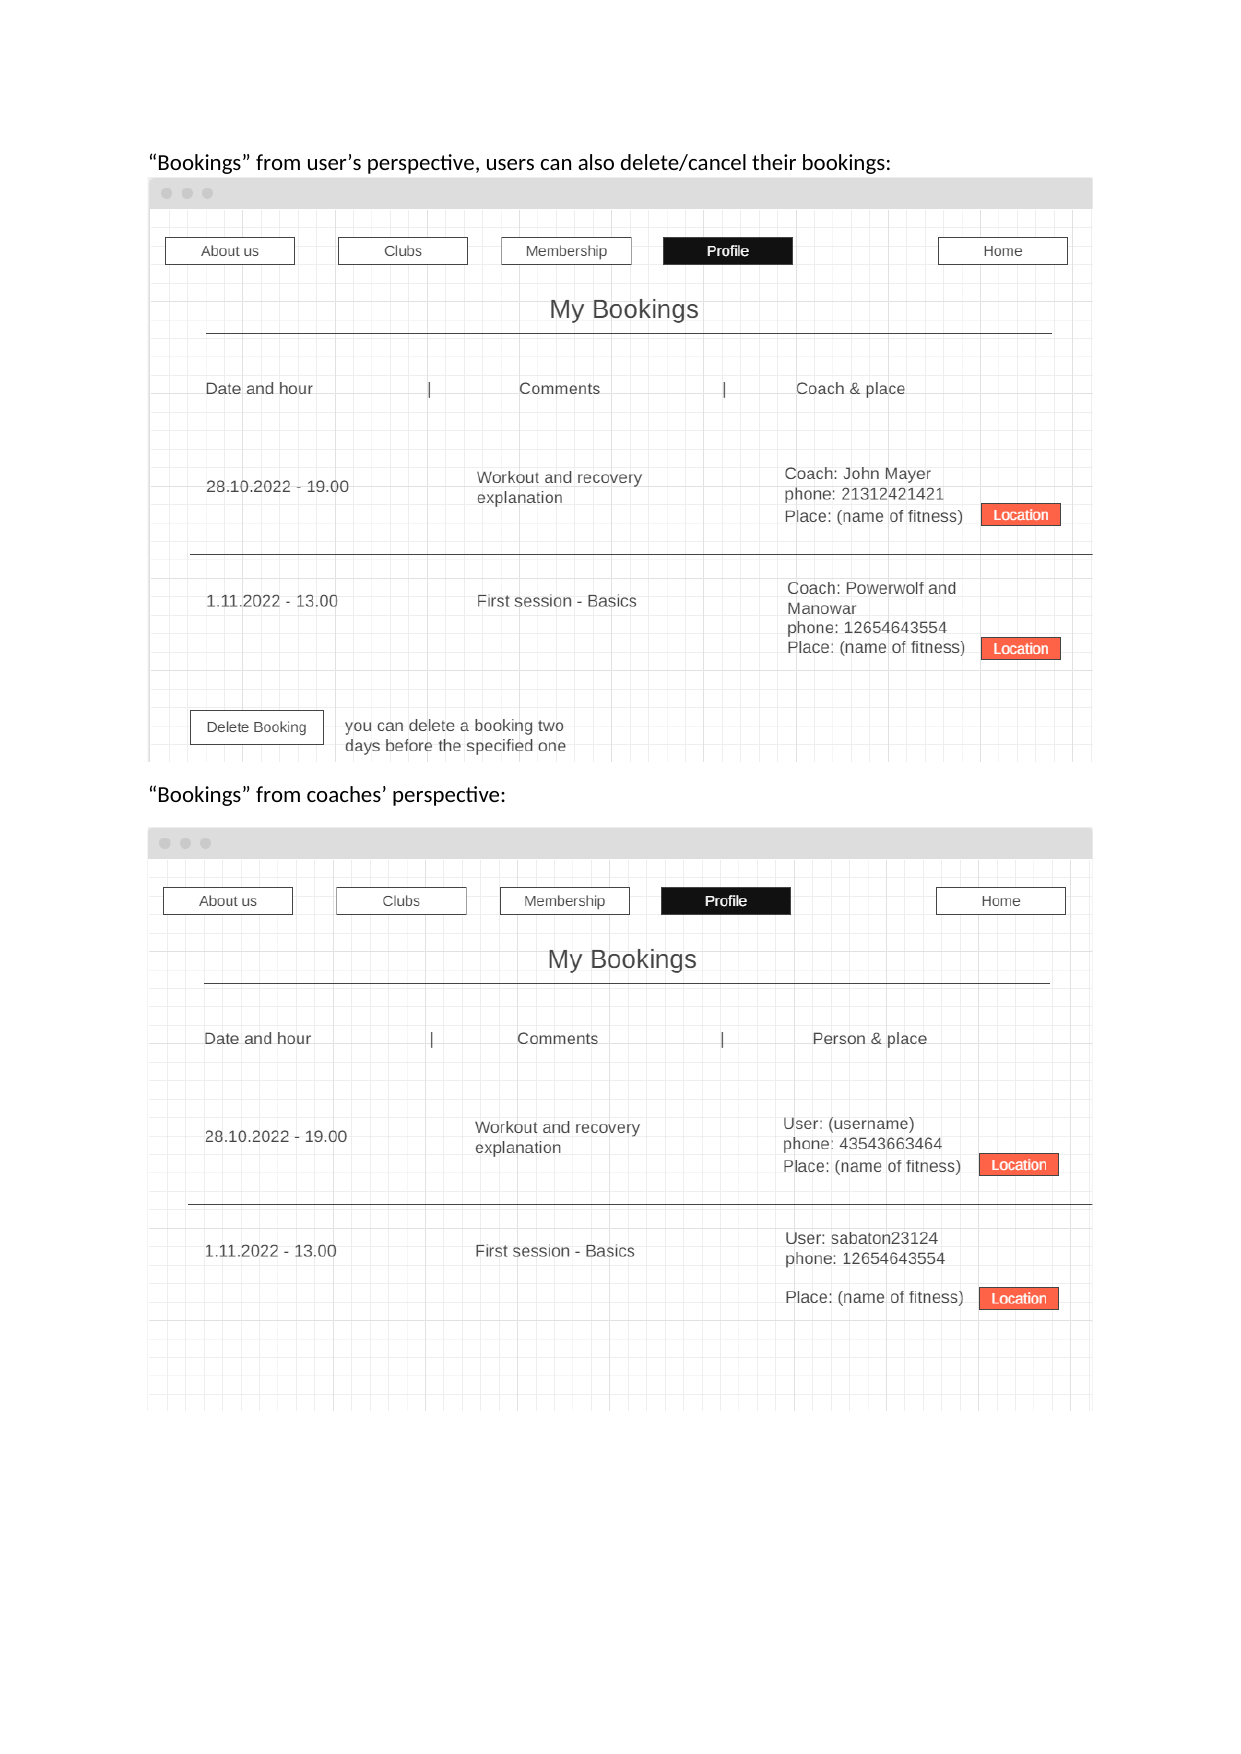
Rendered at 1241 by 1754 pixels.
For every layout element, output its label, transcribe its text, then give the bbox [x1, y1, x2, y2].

picture [147, 177, 1093, 762]
text “Bookings” from coaches’ perspective: [148, 781, 1093, 809]
text “Bookings” from user’s perspective, users can also delete/cancel their bookings: [148, 148, 1093, 177]
picture [147, 827, 1093, 1411]
